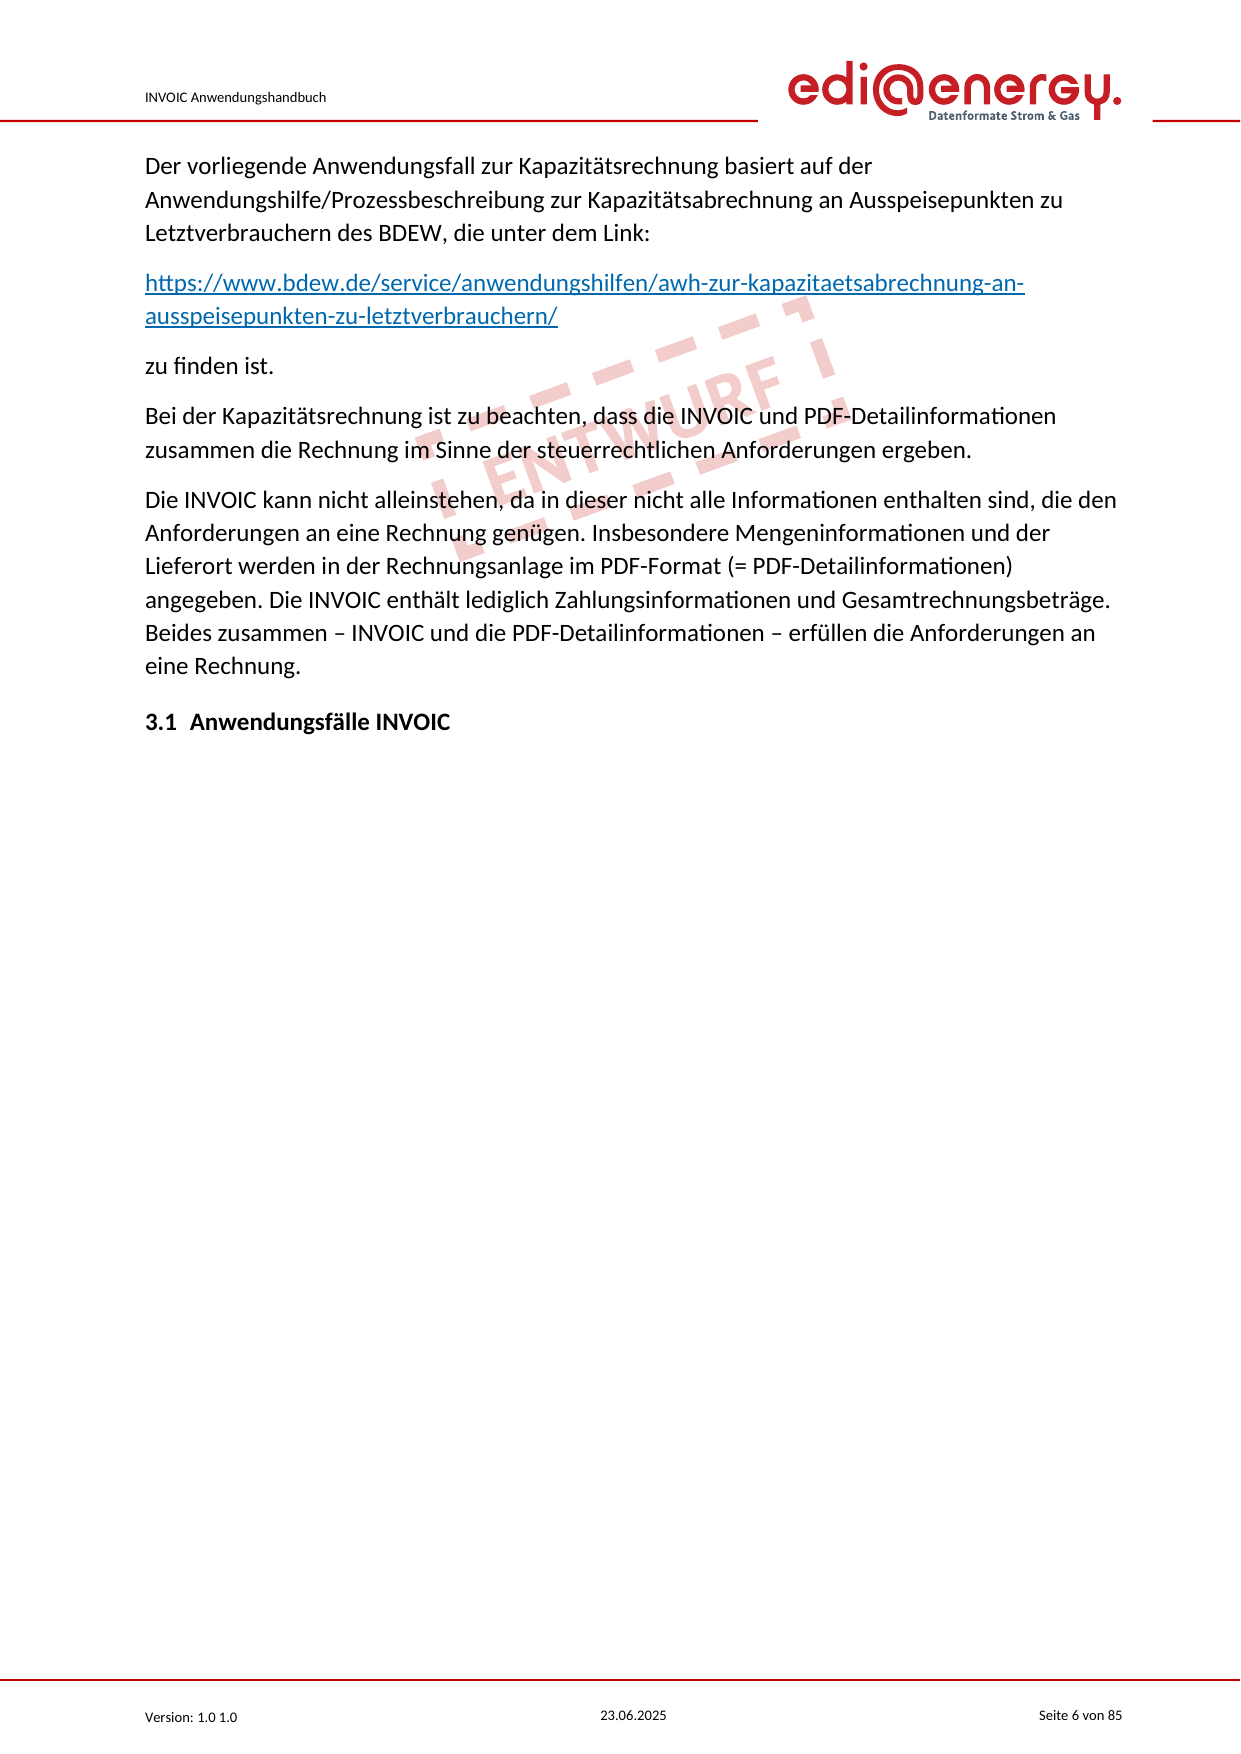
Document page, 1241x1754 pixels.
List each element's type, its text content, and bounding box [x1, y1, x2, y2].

text zu finden ist. [145, 348, 1122, 381]
text Der vorliegende Anwendungsfall zur Kapazitätsrechnung basiert auf der Anwendungshilfe/Prozessbeschreibung zur Kapazitätsabrechnung an Ausspeisepunkten zu Letztverbrauchern des BDEW, die unter dem Link: [145, 148, 1122, 248]
text https://www.bdew.de/service/anwendungshilfen/awh-zur-kapazitaetsabrechnung-an-ausspeisepunkten-zu-letztverbrauchern/ [145, 264, 1122, 331]
text Bei der Kapazitätsrechnung ist zu beachten, dass die INVOIC und PDF-Detailinformationen zusammen die Rechnung im Sinne der steuerrechtlichen Anforderungen ergeben. [145, 398, 1122, 464]
subtitle Anwendungsfälle INVOIC [145, 706, 1122, 737]
text Die INVOIC kann nicht alleinstehen, da in dieser nicht alle Informationen enthalten sind, die den Anforderungen an eine Rechnung genügen. Insbesondere Mengeninformationen und der Lieferort werden in der Rechnungsanlage im PDF-Format (= PDF-Detailinformationen) angegeben. Die INVOIC enthält lediglich Zahlungsinformationen und Gesamtrechnungsbeträge. Beides zusammen – INVOIC und die PDF-Detailinformationen – erfüllen die Anforderungen an eine Rechnung. [145, 481, 1122, 681]
